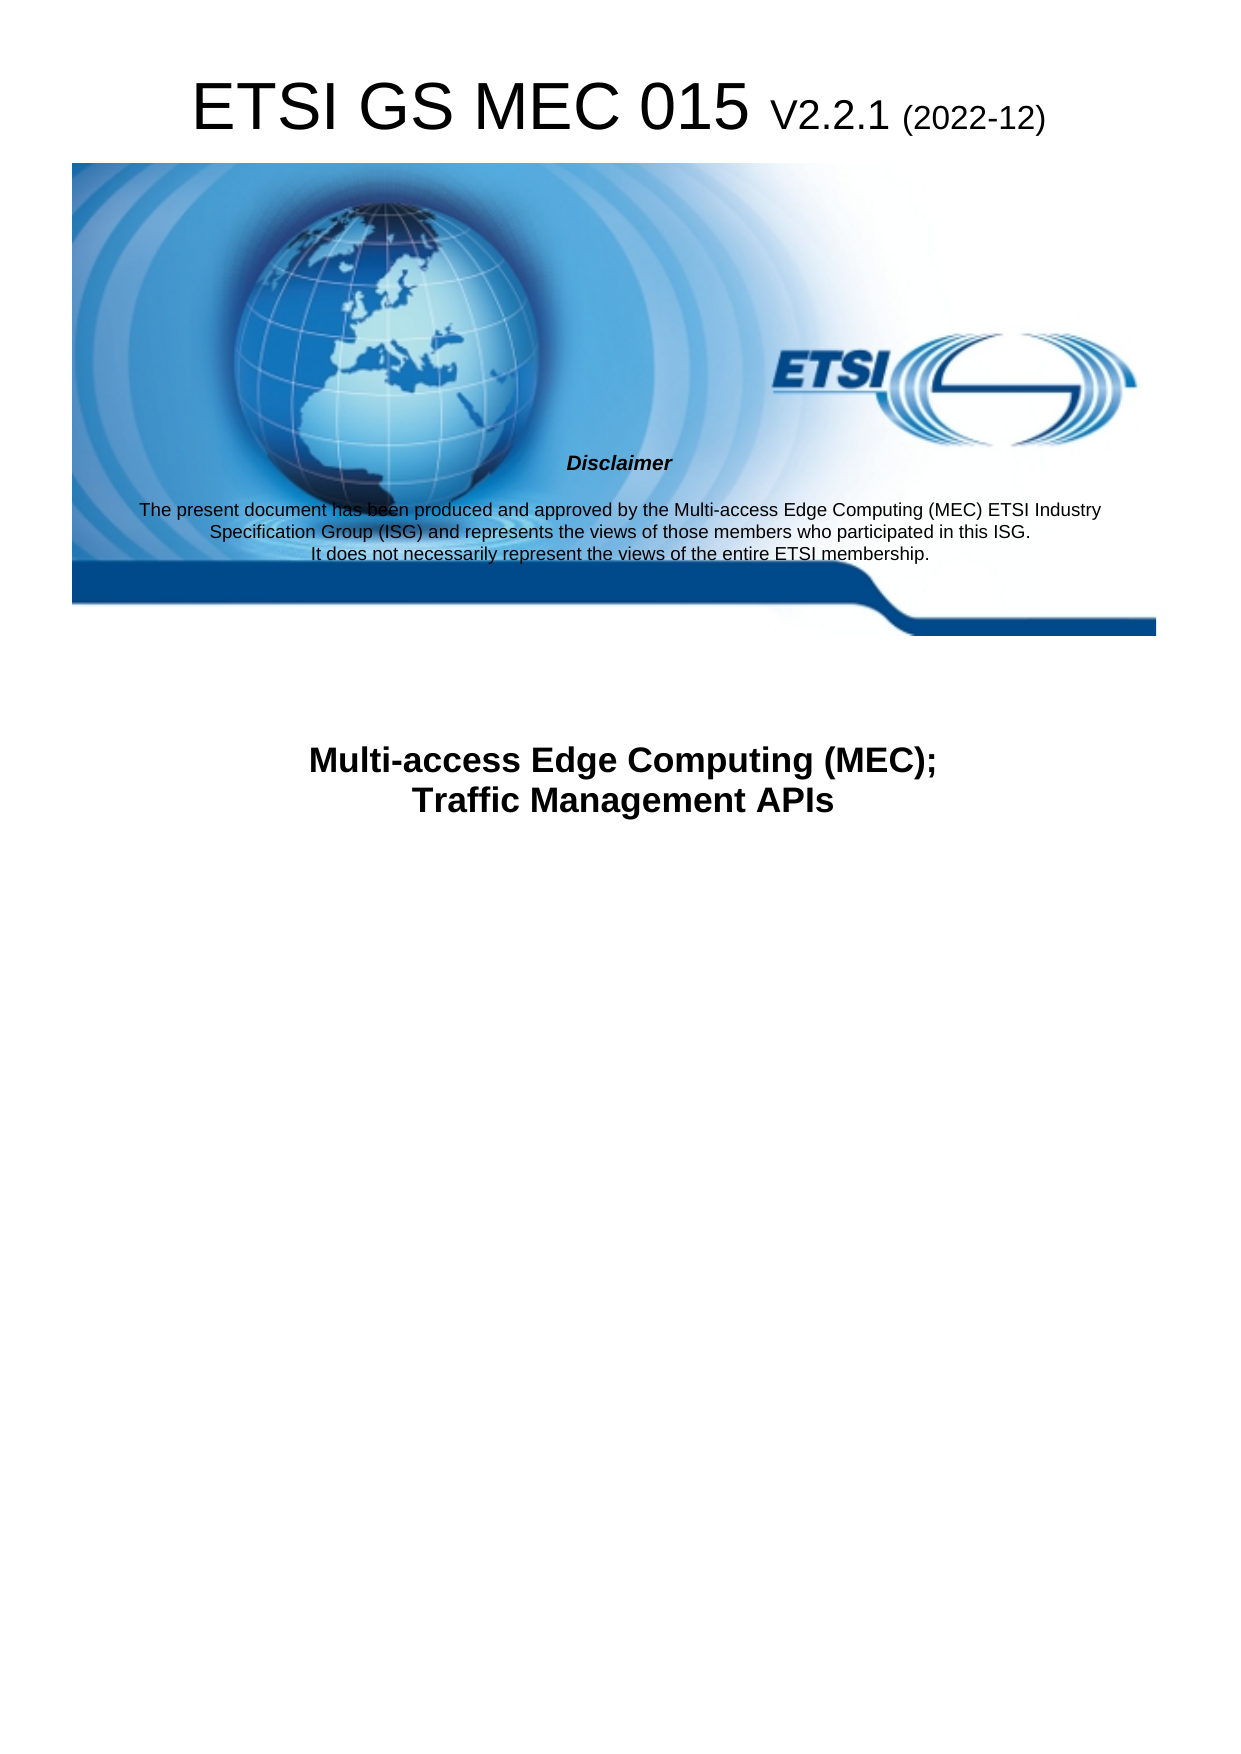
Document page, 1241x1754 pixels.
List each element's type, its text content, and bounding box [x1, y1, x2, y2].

text Disclaimer [384, 450, 856, 474]
text ETSI GS MEC 015 V2.2.1 (2022-12) [69, 67, 1169, 144]
picture [72, 163, 1157, 636]
text Multi-access Edge Computing (MEC); [92, 739, 1155, 780]
text Traffic Management APIs [92, 780, 1155, 820]
text The present document has been produced and approved by the Multi-access Edge Computing (MEC) ETSI Industry Specification Group (ISG) and represents the views of those members who participated in this ISG. It does not necessarily represent the views of the entire ETSI membership. [89, 499, 1152, 564]
